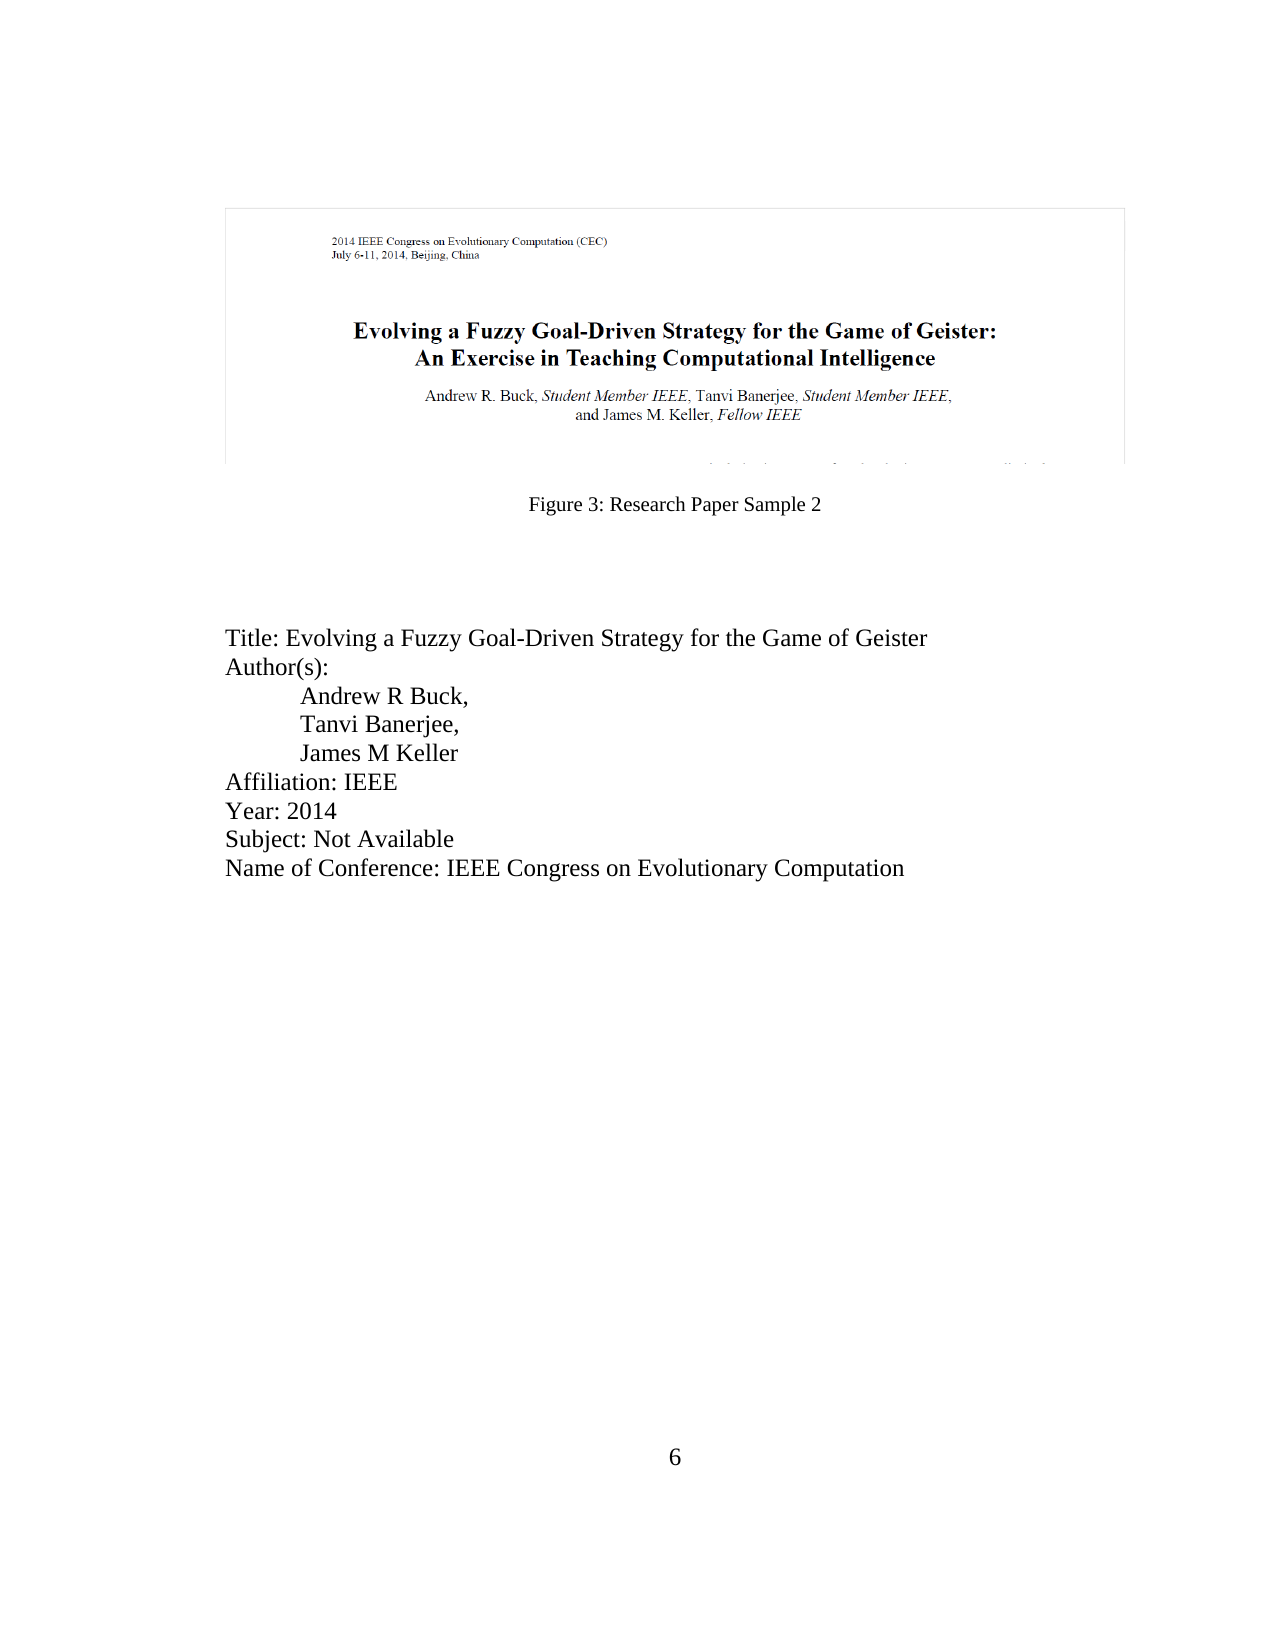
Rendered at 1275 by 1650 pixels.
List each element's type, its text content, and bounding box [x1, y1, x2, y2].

text Andrew R Buck, [225, 681, 1125, 709]
text Figure 3: Research Paper Sample 2 [225, 492, 1125, 516]
text Tanvi Banerjee, [225, 709, 1125, 738]
picture [225, 207, 1125, 464]
text James M Keller [225, 738, 1125, 767]
text Name of Conference: IEEE Congress on Evolutionary Computation [225, 853, 1125, 882]
text Affiliation: IEEE [225, 767, 1125, 796]
text Title: Evolving a Fuzzy Goal-Driven Strategy for the Game of Geister [225, 623, 1125, 652]
text Author(s): [225, 652, 1125, 681]
text Year: 2014 [225, 796, 1125, 824]
text Subject: Not Available [225, 824, 1125, 853]
